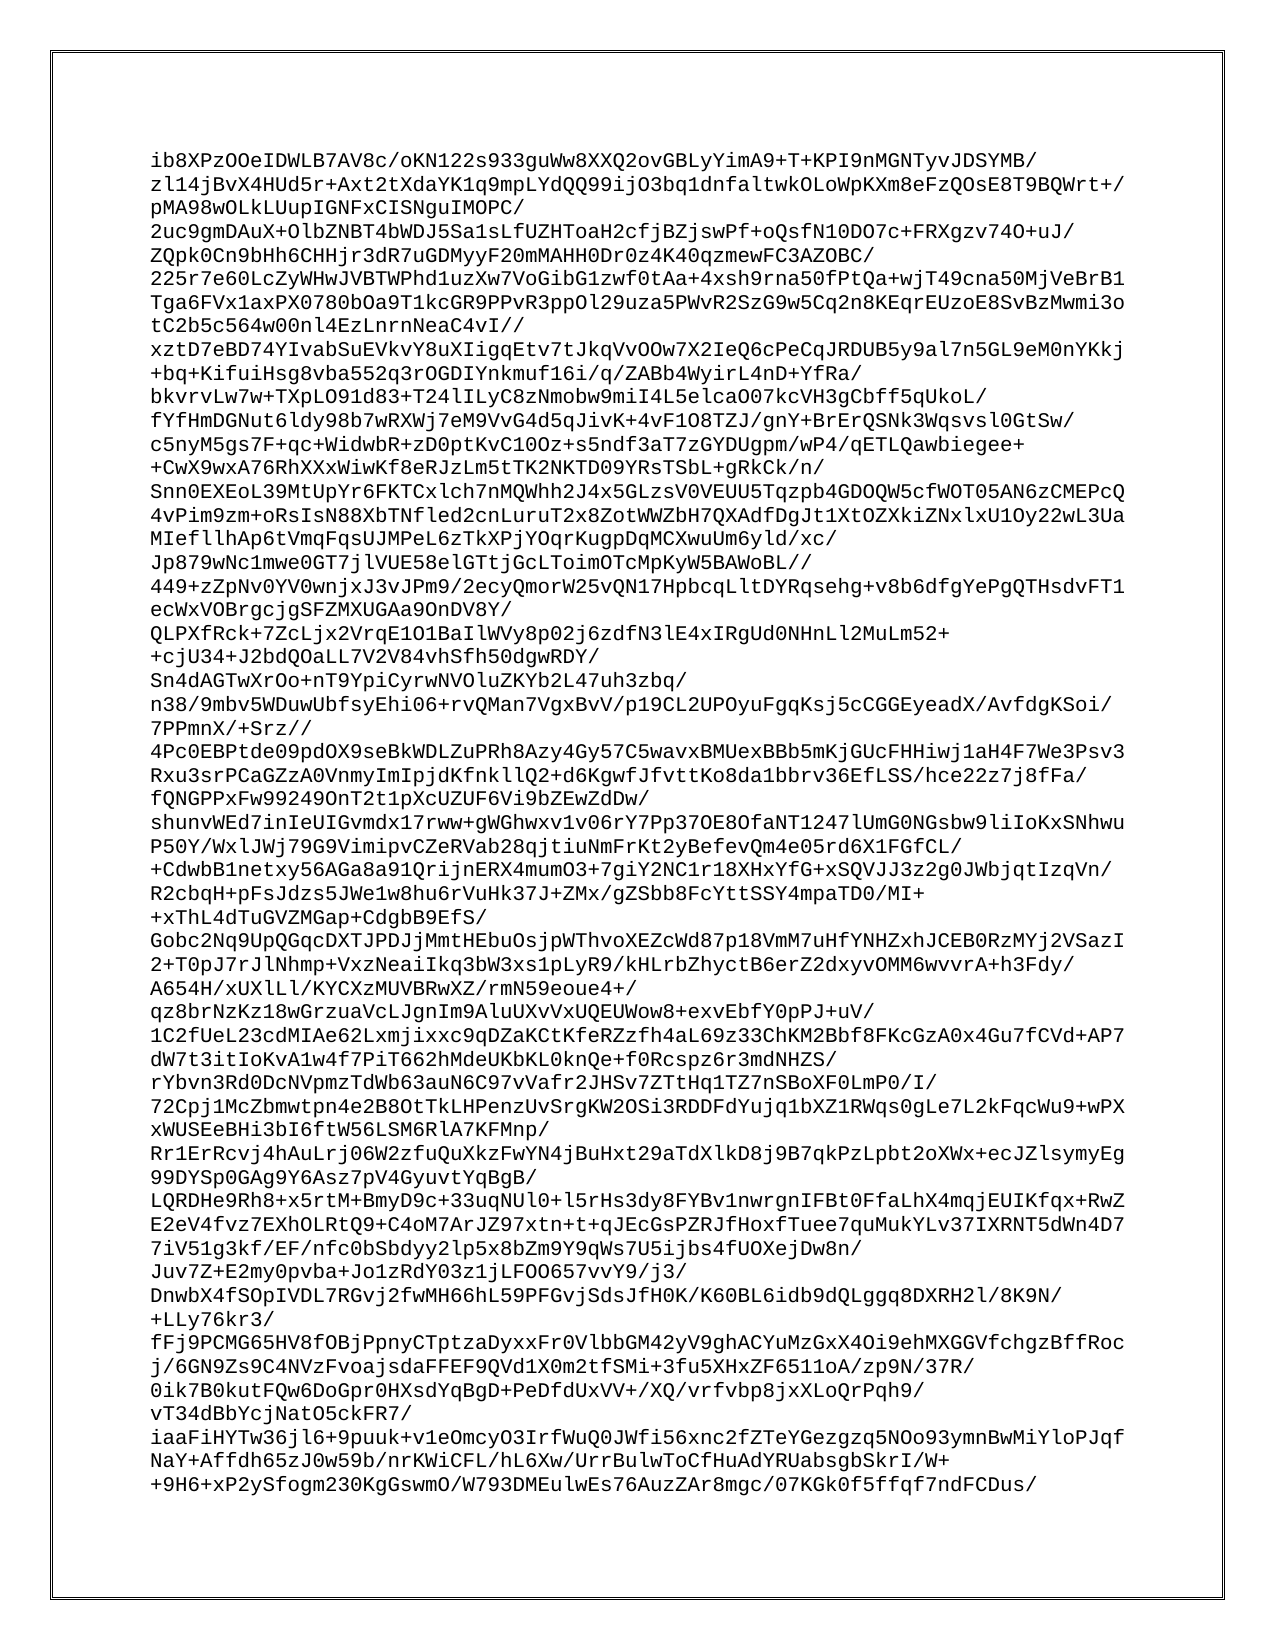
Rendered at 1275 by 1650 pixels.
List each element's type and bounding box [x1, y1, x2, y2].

text [150, 150, 1125, 1498]
